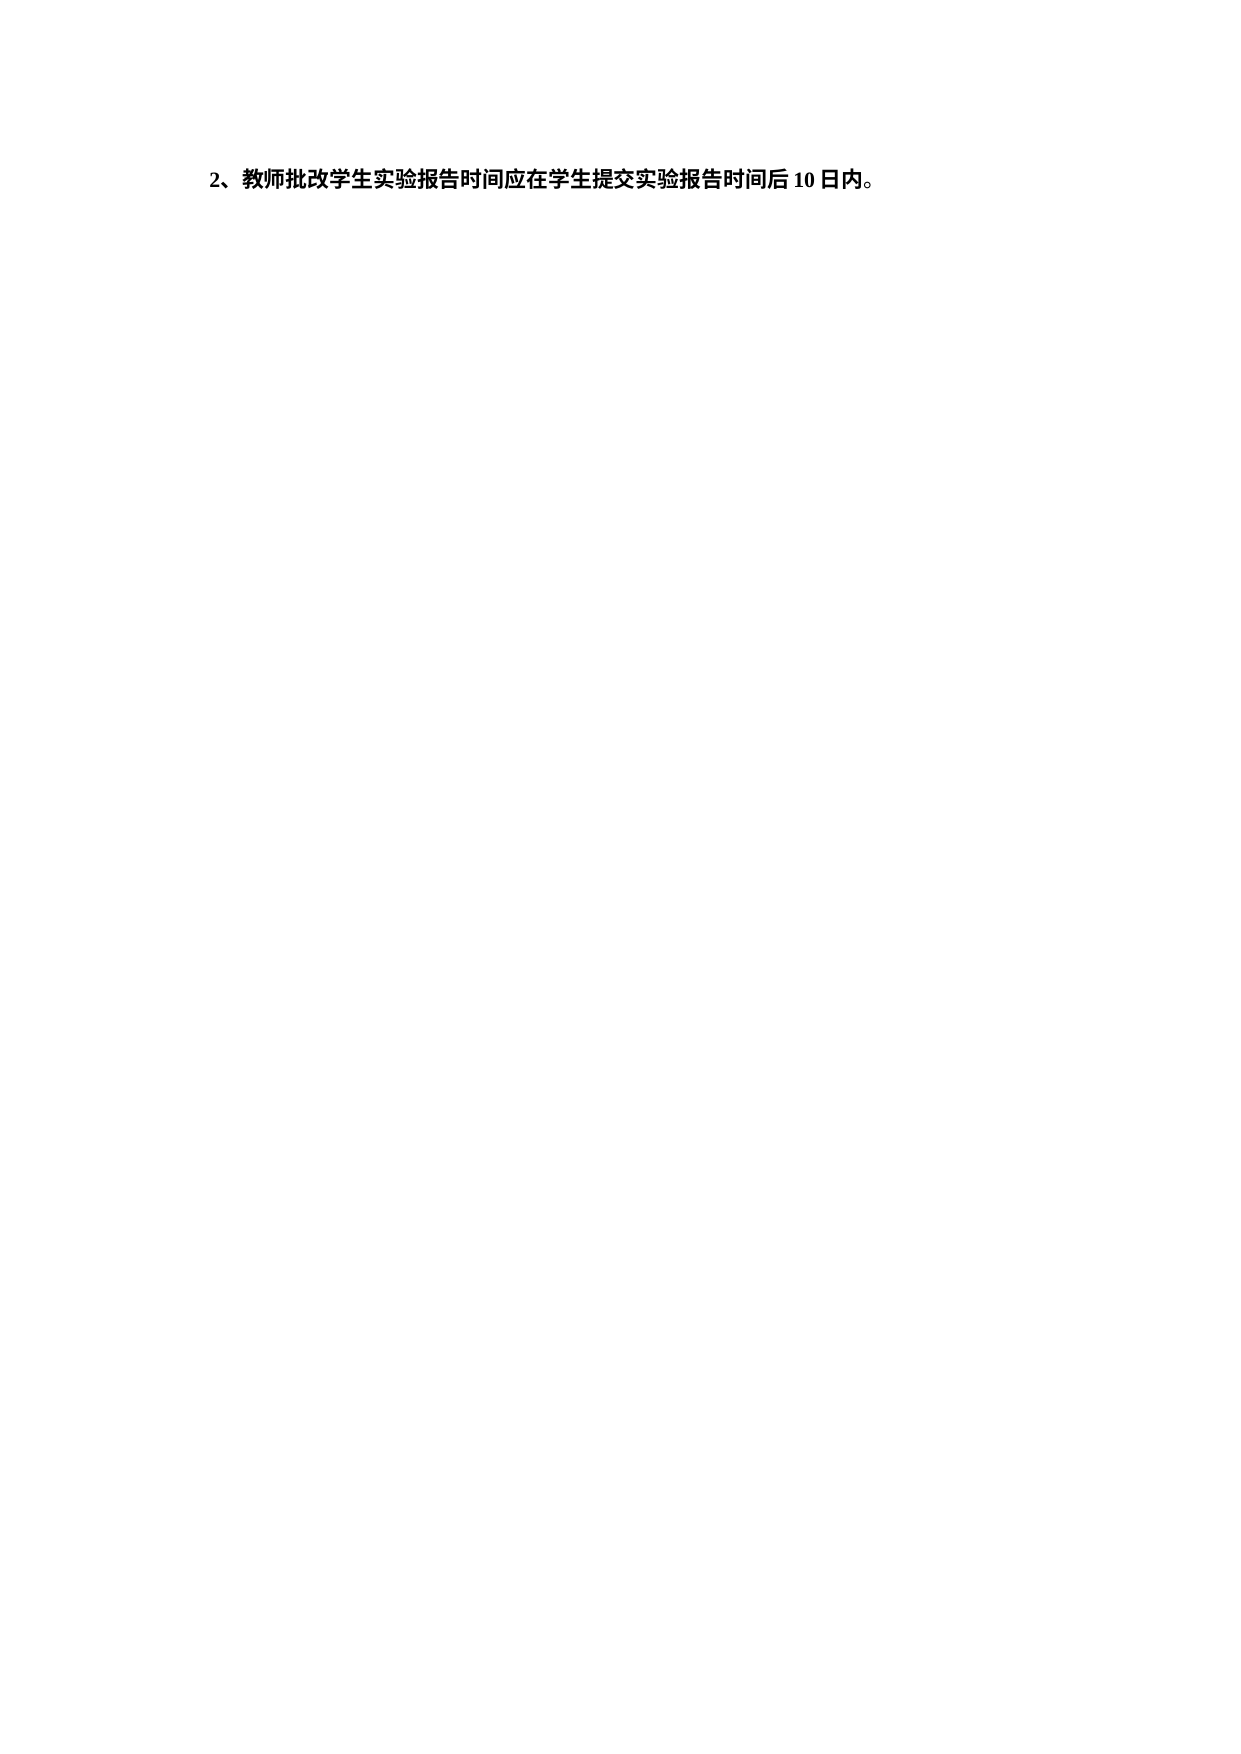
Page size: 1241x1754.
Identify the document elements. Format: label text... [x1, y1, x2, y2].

text 2、教师批改学生实验报告时间应在学生提交实验报告时间后10日内。 [187, 162, 1053, 194]
